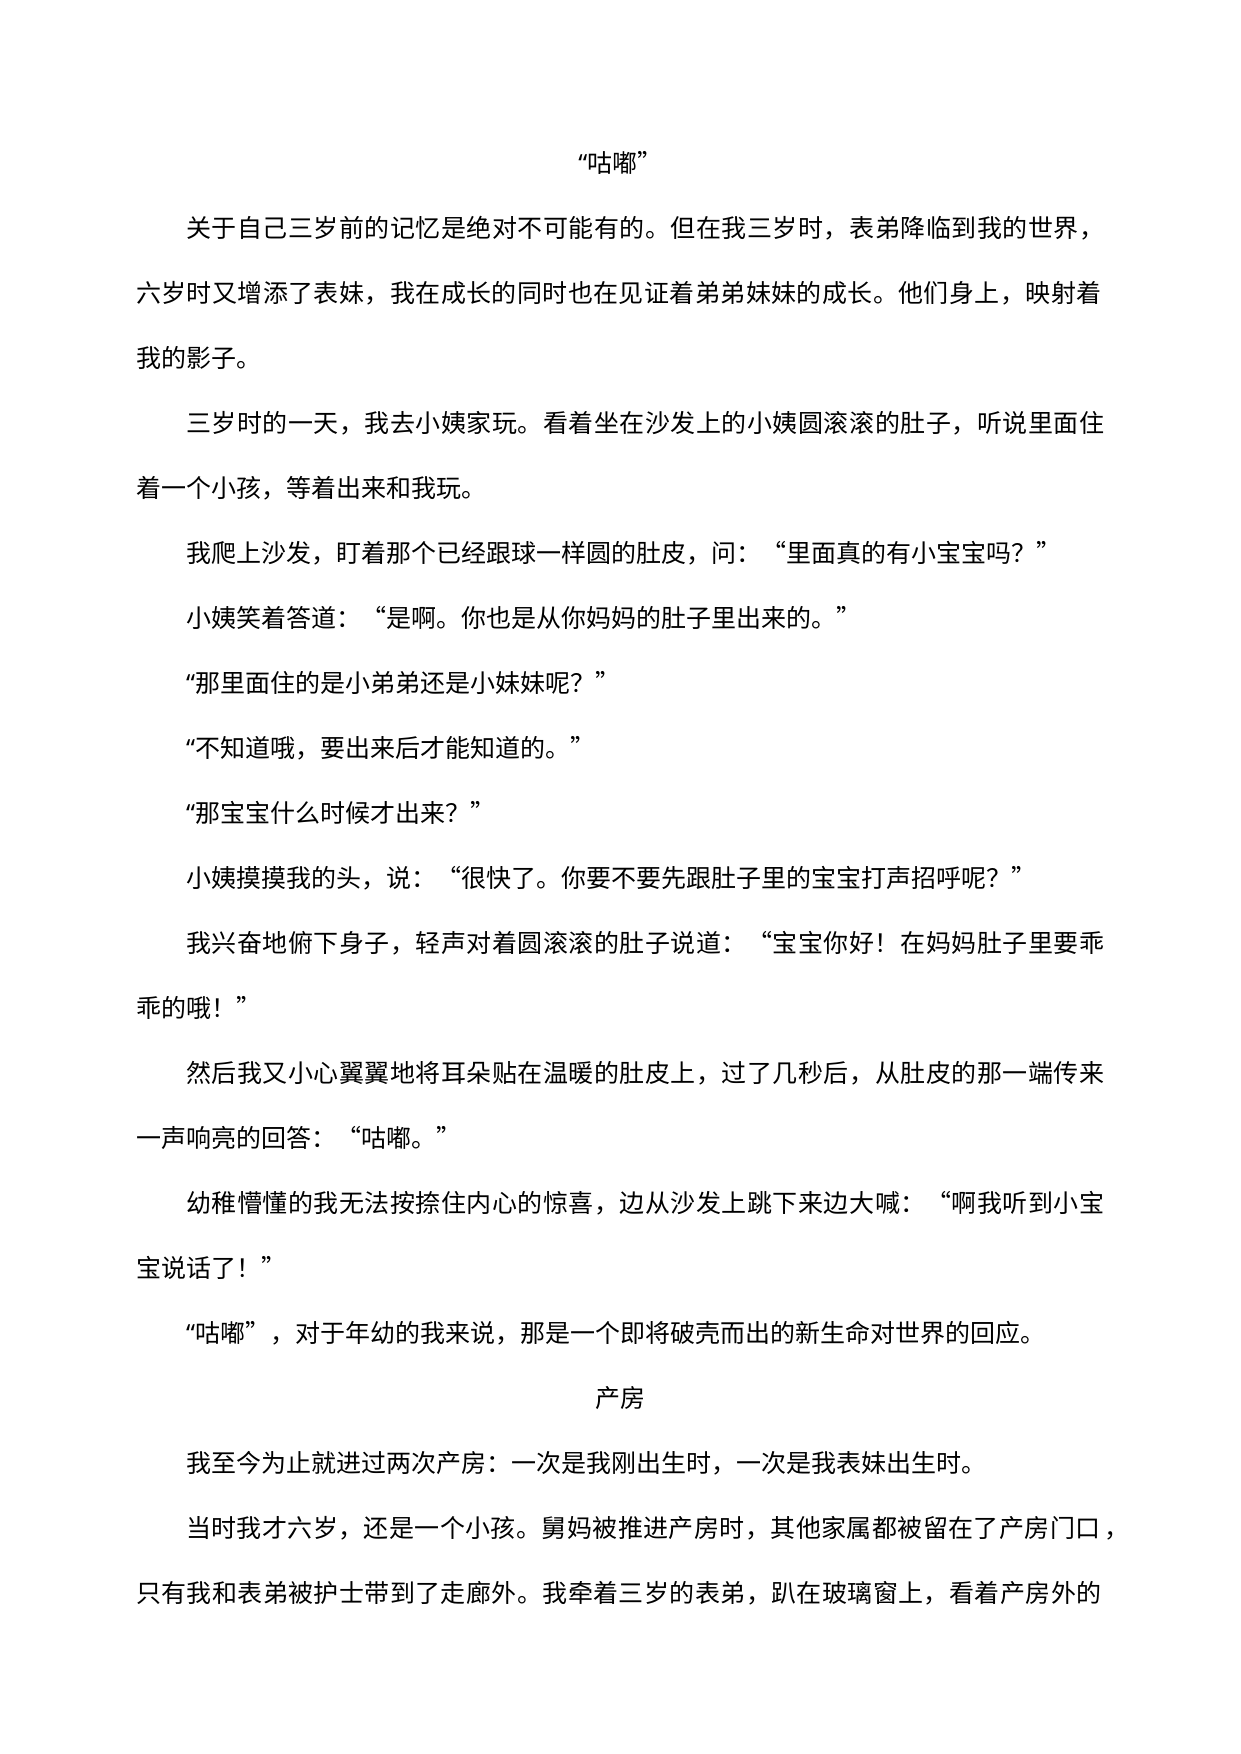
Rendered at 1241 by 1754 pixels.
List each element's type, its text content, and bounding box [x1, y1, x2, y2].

text “咕嘟”，对于年幼的我来说，那是一个即将破壳而出的新生命对世界的回应。 [136, 1299, 1104, 1364]
text 我爬上沙发，盯着那个已经跟球一样圆的肚皮，问：“里面真的有小宝宝吗？” [136, 519, 1104, 584]
text “那宝宝什么时候才出来？” [136, 779, 1104, 844]
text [136, 1494, 1104, 1624]
text 幼稚懵懂的我无法按捺住内心的惊喜，边从沙发上跳下来边大喊：“啊我听到小宝宝说话了！” [136, 1169, 1104, 1299]
text “不知道哦，要出来后才能知道的。” [136, 714, 1104, 779]
text “咕嘟” [136, 129, 1104, 194]
text 小姨摸摸我的头，说：“很快了。你要不要先跟肚子里的宝宝打声招呼呢？” [136, 844, 1104, 909]
text “那里面住的是小弟弟还是小妹妹呢？” [136, 649, 1104, 714]
text 三岁时的一天，我去小姨家玩。看着坐在沙发上的小姨圆滚滚的肚子，听说里面住着一个小孩，等着出来和我玩。 [136, 389, 1104, 519]
text 我兴奋地俯下身子，轻声对着圆滚滚的肚子说道：“宝宝你好！在妈妈肚子里要乖乖的哦！” [136, 909, 1104, 1039]
text 我至今为止就进过两次产房：一次是我刚出生时，一次是我表妹出生时。 [136, 1429, 1104, 1494]
text 产房 [136, 1364, 1104, 1429]
text 关于自己三岁前的记忆是绝对不可能有的。但在我三岁时，表弟降临到我的世界，六岁时又增添了表妹，我在成长的同时也在见证着弟弟妹妹的成长。他们身上，映射着我的影子。 [136, 194, 1104, 389]
text 小姨笑着答道：“是啊。你也是从你妈妈的肚子里出来的。” [136, 584, 1104, 649]
text 然后我又小心翼翼地将耳朵贴在温暖的肚皮上，过了几秒后，从肚皮的那一端传来一声响亮的回答：“咕嘟。” [136, 1039, 1104, 1169]
